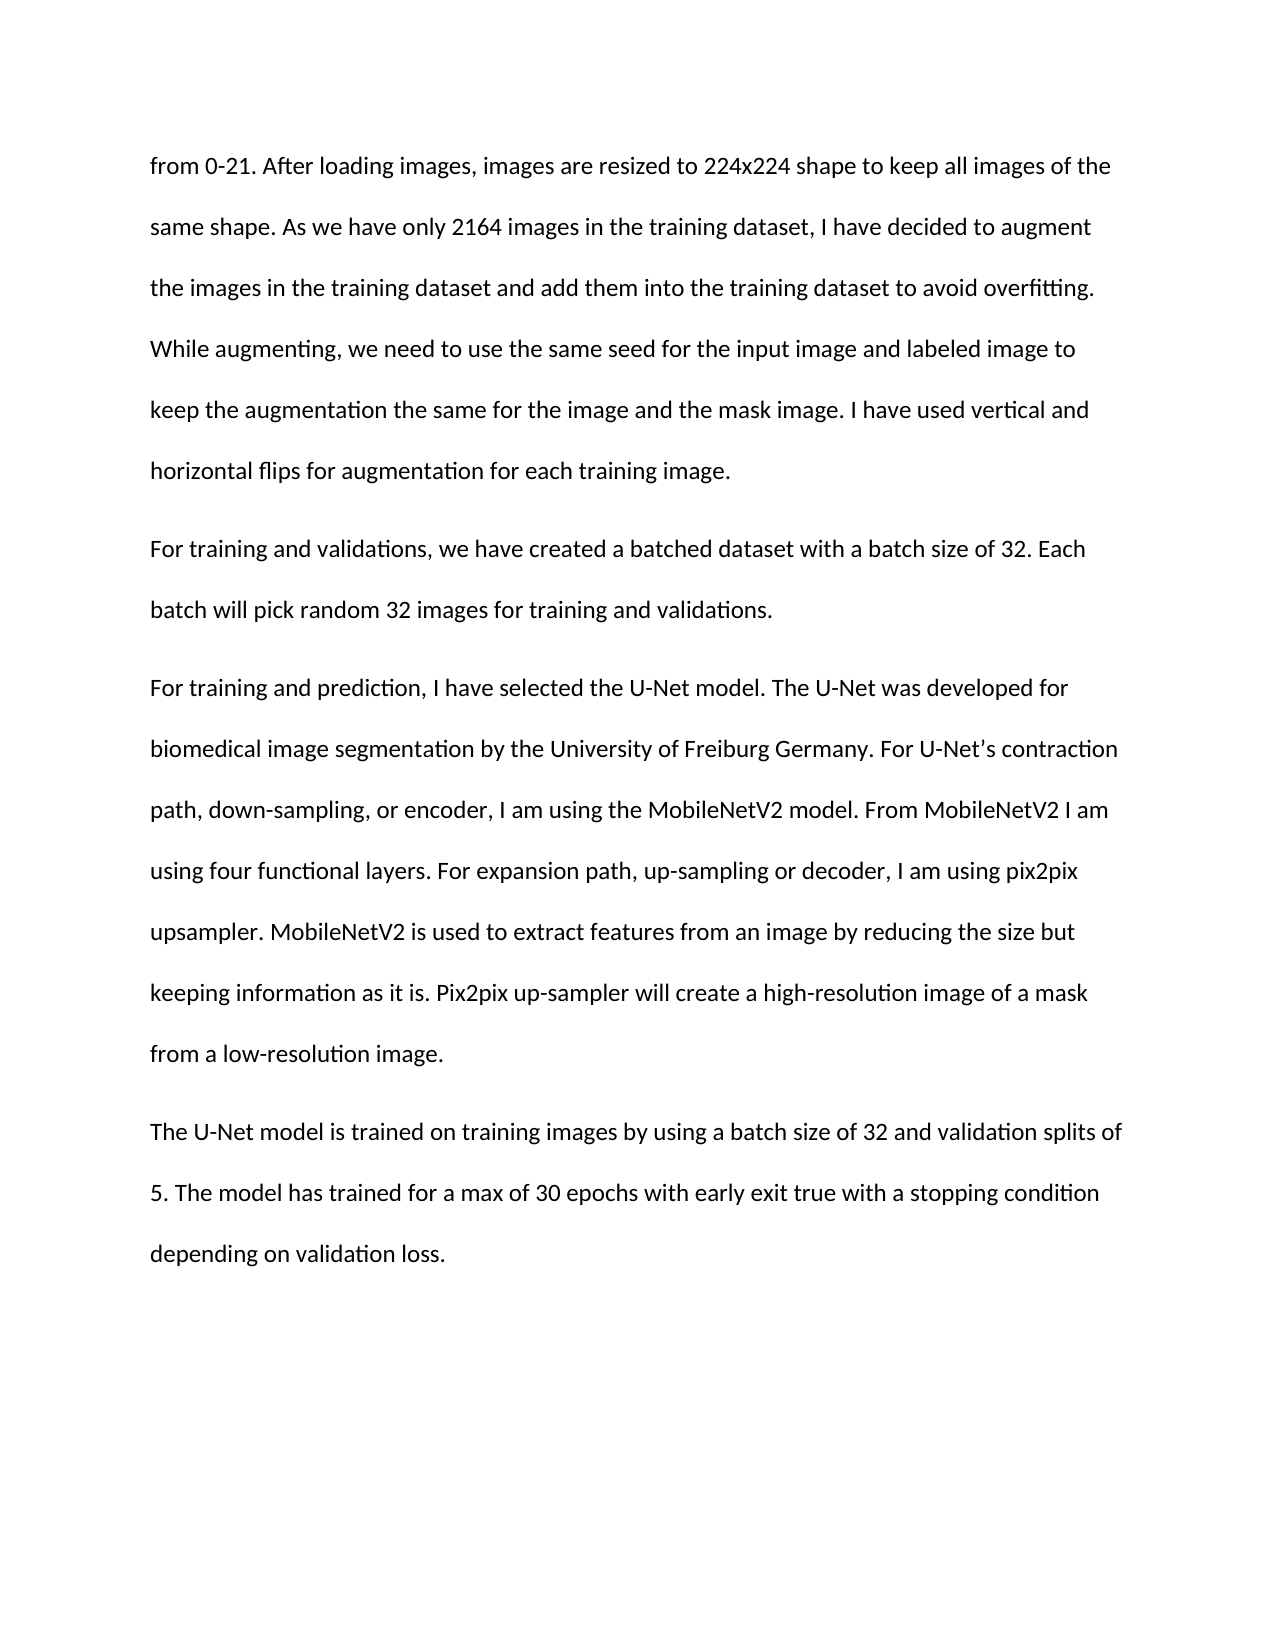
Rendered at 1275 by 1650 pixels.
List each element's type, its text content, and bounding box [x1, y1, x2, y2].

text For training and prediction, I have selected the U-Net model. The U-Net was developed for biomedical image segmentation by the University of Freiburg Germany. For U-Net’s contraction path, down-sampling, or encoder, I am using the MobileNetV2 model. From MobileNetV2 I am using four functional layers. For expansion path, up-sampling or decoder, I am using pix2pix upsampler. MobileNetV2 is used to extract features from an image by reducing the size but keeping information as it is. Pix2pix up-sampler will create a high-resolution image of a mask from a low-resolution image. [150, 672, 1125, 1068]
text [150, 150, 1125, 486]
text For training and validations, we have created a batched dataset with a batch size of 32. Each batch will pick random 32 images for training and validations. [150, 533, 1125, 624]
text The U-Net model is trained on training images by using a batch size of 32 and validation splits of 5. The model has trained for a max of 30 epochs with early exit true with a stopping condition depending on validation loss. [150, 1116, 1125, 1268]
